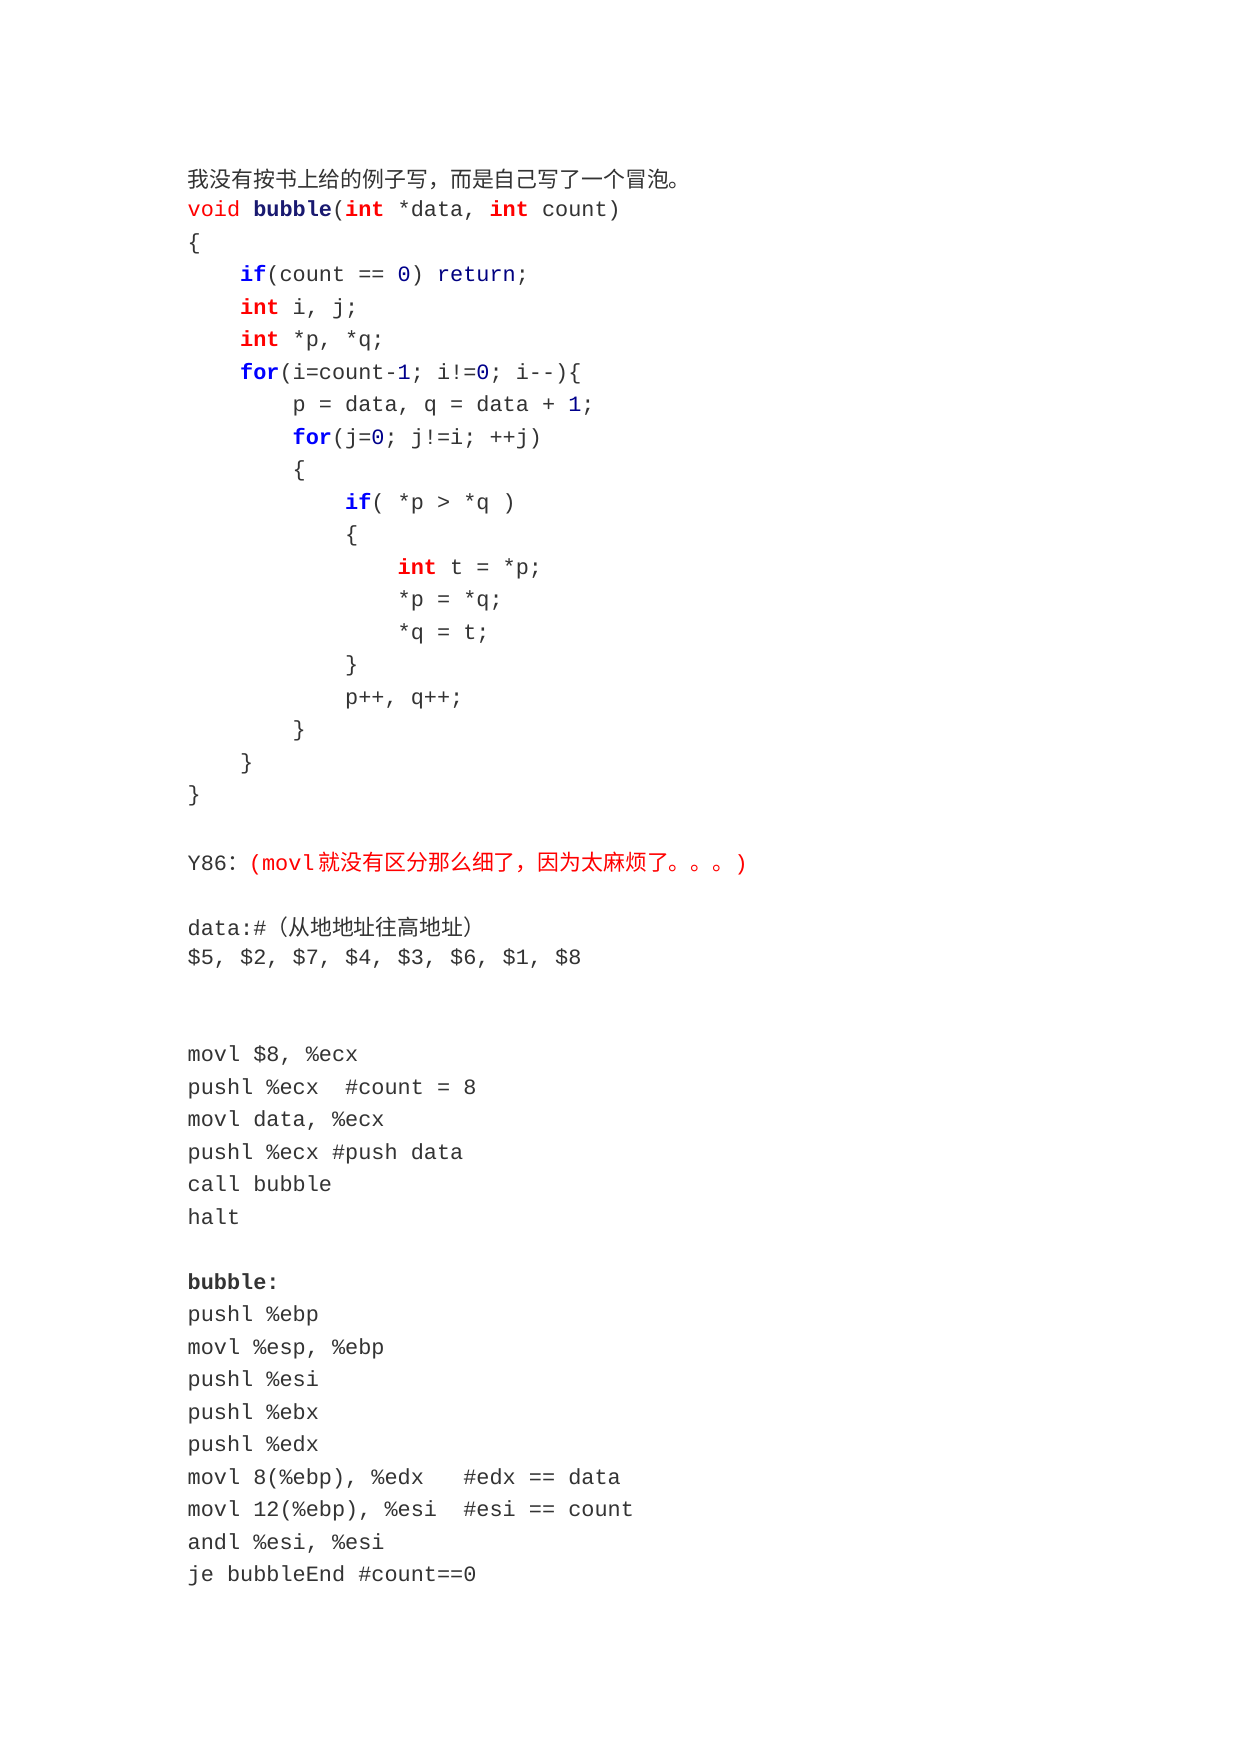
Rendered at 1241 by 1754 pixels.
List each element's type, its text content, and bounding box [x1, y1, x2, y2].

text bubble: [187, 1267, 1053, 1299]
text call bubble [187, 1169, 1053, 1202]
text data:#（从地地址往高地址） [187, 909, 1053, 942]
text Y86：(movl就没有区分那么细了，因为太麻烦了。。。) [187, 844, 1053, 877]
text je bubbleEnd #count==0 [187, 1559, 1053, 1592]
text halt [187, 1202, 1053, 1234]
text pushl %ecx #count = 8 [187, 1072, 1053, 1104]
text pushl %ebx [187, 1397, 1053, 1429]
text pushl %esi [187, 1364, 1053, 1397]
text movl 12(%ebp), %esi #esi == count [187, 1494, 1053, 1527]
text movl $8, %ecx [187, 1039, 1053, 1072]
text 我没有按书上给的例子写，而是自己写了一个冒泡。 [187, 162, 1053, 194]
text movl %esp, %ebp [187, 1332, 1053, 1364]
text pushl %ebp [187, 1299, 1053, 1332]
text void bubble(int *data, int count) { if(count == 0) return; int i, j; int *p, *q; for(i=count-1; i!=0; i--){ p = data, q = data + 1; for(j=0; j!=i; ++j) { if( *p > *q ) { int t = *p; *p = *q; *q = t; } p++, q++; } } } [187, 194, 1053, 812]
text andl %esi, %esi [187, 1527, 1053, 1559]
text movl data, %ecx [187, 1104, 1053, 1137]
text $5, $2, $7, $4, $3, $6, $1, $8 [187, 942, 1053, 974]
text pushl %ecx #push data [187, 1137, 1053, 1169]
text pushl %edx [187, 1429, 1053, 1462]
text movl 8(%ebp), %edx #edx == data [187, 1462, 1053, 1494]
